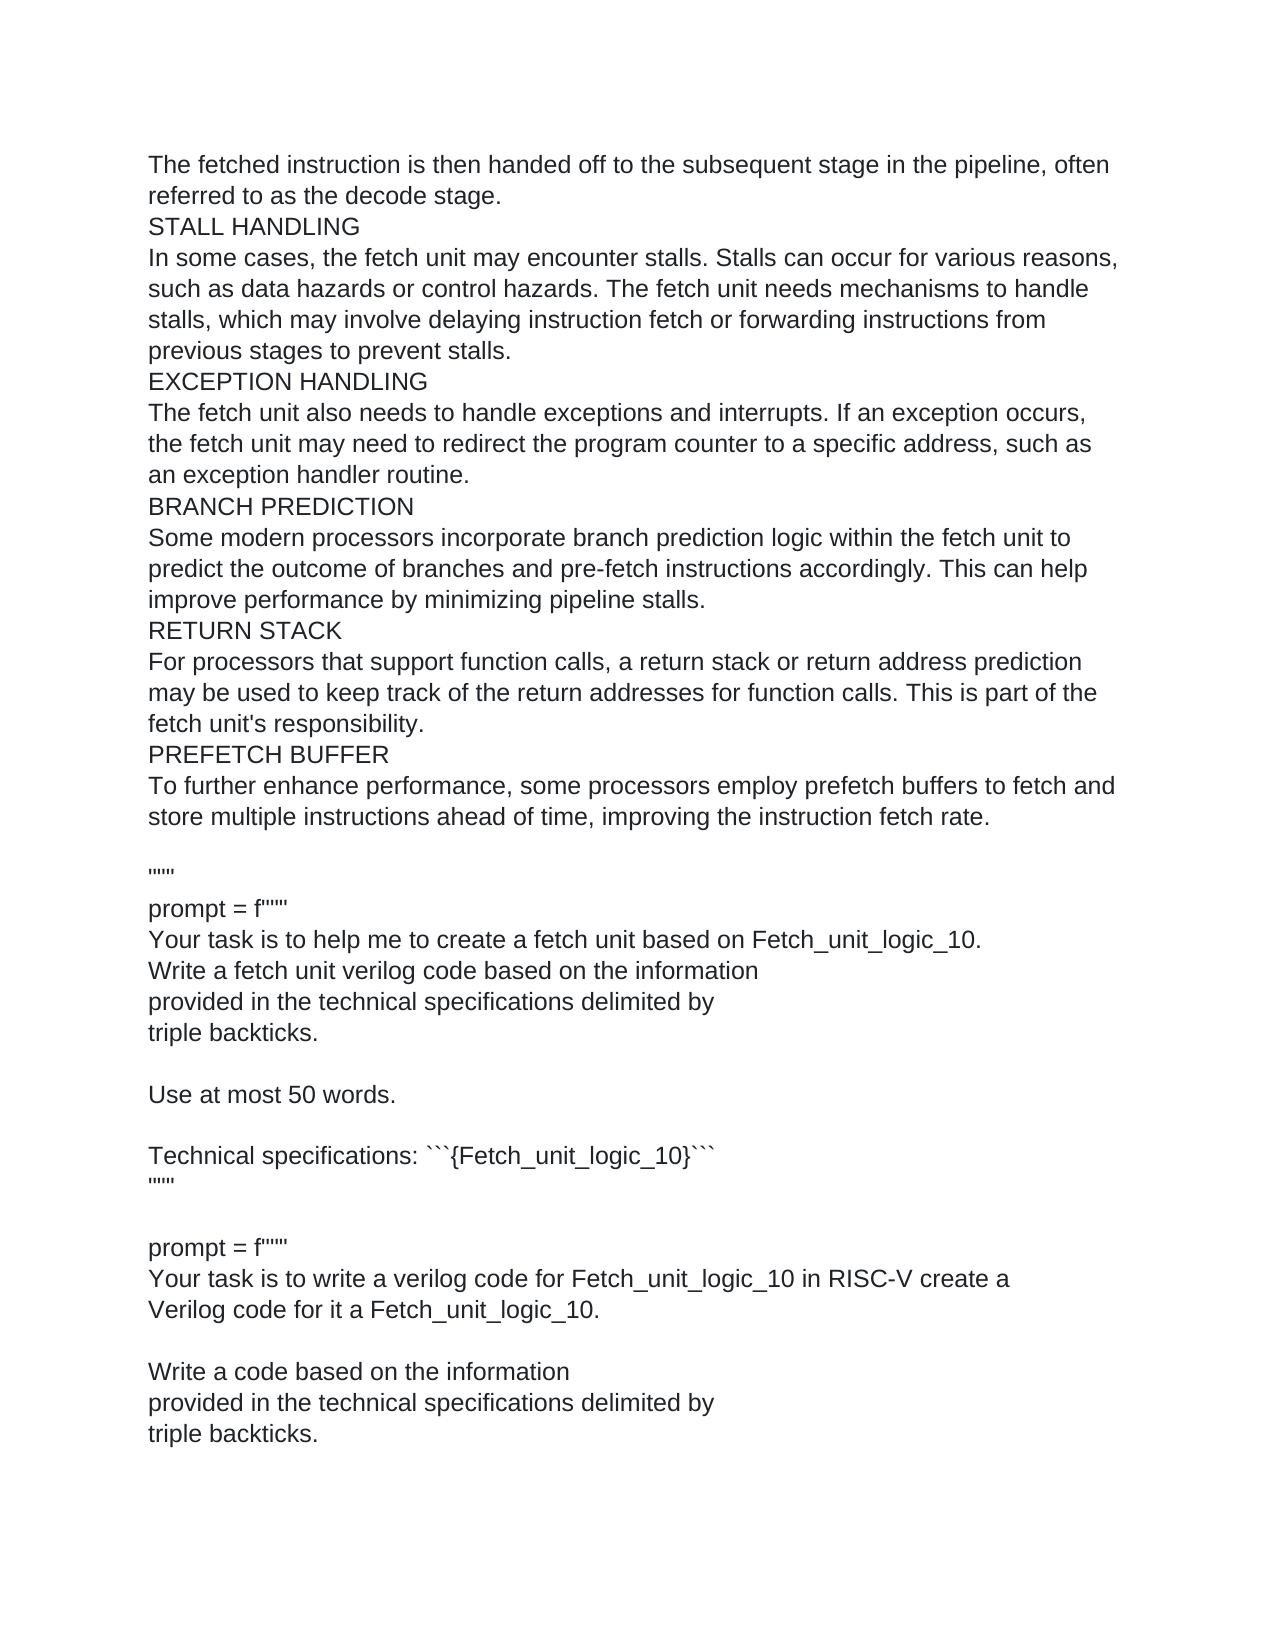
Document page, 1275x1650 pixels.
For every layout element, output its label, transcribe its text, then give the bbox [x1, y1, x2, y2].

text prompt = f""" [148, 1233, 1127, 1262]
text provided in the technical specifications delimited by [148, 1387, 1127, 1416]
text EXCEPTION HANDLING [148, 367, 1127, 396]
text STALL HANDLING [148, 212, 1127, 241]
text Technical specifications: ```{Fetch_unit_logic_10}``` [148, 1141, 1127, 1169]
text PREFETCH BUFFER [148, 740, 1127, 768]
text RETURN STACK [148, 616, 1127, 644]
text triple backticks. [148, 1018, 1127, 1047]
text The fetch unit also needs to handle exceptions and interrupts. If an exception occurs, the fetch unit may need to redirect the program counter to a specific address, such as an exception handler routine. [148, 398, 1127, 489]
text """ [148, 1172, 1127, 1201]
text Write a code based on the information [148, 1356, 1127, 1385]
text Verilog code for it a Fetch_unit_logic_10. [148, 1295, 1127, 1324]
text In some cases, the fetch unit may encounter stalls. Stalls can occur for various reasons, such as data hazards or control hazards. The fetch unit needs mechanisms to handle stalls, which may involve delaying instruction fetch or forwarding instructions from previous stages to prevent stalls. [148, 243, 1127, 365]
text Your task is to help me to create a fetch unit based on Fetch_unit_logic_10. [148, 925, 1127, 954]
text Use at most 50 words. [148, 1079, 1127, 1108]
text provided in the technical specifications delimited by [148, 987, 1127, 1016]
text """ [148, 863, 1127, 892]
text Some modern processors incorporate branch prediction logic within the fetch unit to predict the outcome of branches and pre-fetch instructions accordingly. This can help improve performance by minimizing pipeline stalls. [148, 522, 1127, 613]
text Your task is to write a verilog code for Fetch_unit_logic_10 in RISC-V create a [148, 1264, 1127, 1293]
text For processors that support function calls, a return stack or return address prediction may be used to keep track of the return addresses for function calls. This is part of the fetch unit's responsibility. [148, 647, 1127, 737]
text triple backticks. [148, 1418, 1127, 1447]
text To further enhance performance, some processors employ prefetch buffers to fetch and store multiple instructions ahead of time, improving the instruction fetch rate. [148, 771, 1127, 831]
text Write a fetch unit verilog code based on the information [148, 956, 1127, 985]
text The fetched instruction is then handed off to the subsequent stage in the pipeline, often referred to as the decode stage. [148, 150, 1127, 210]
text prompt = f""" [148, 894, 1127, 923]
text BRANCH PREDICTION [148, 491, 1127, 520]
